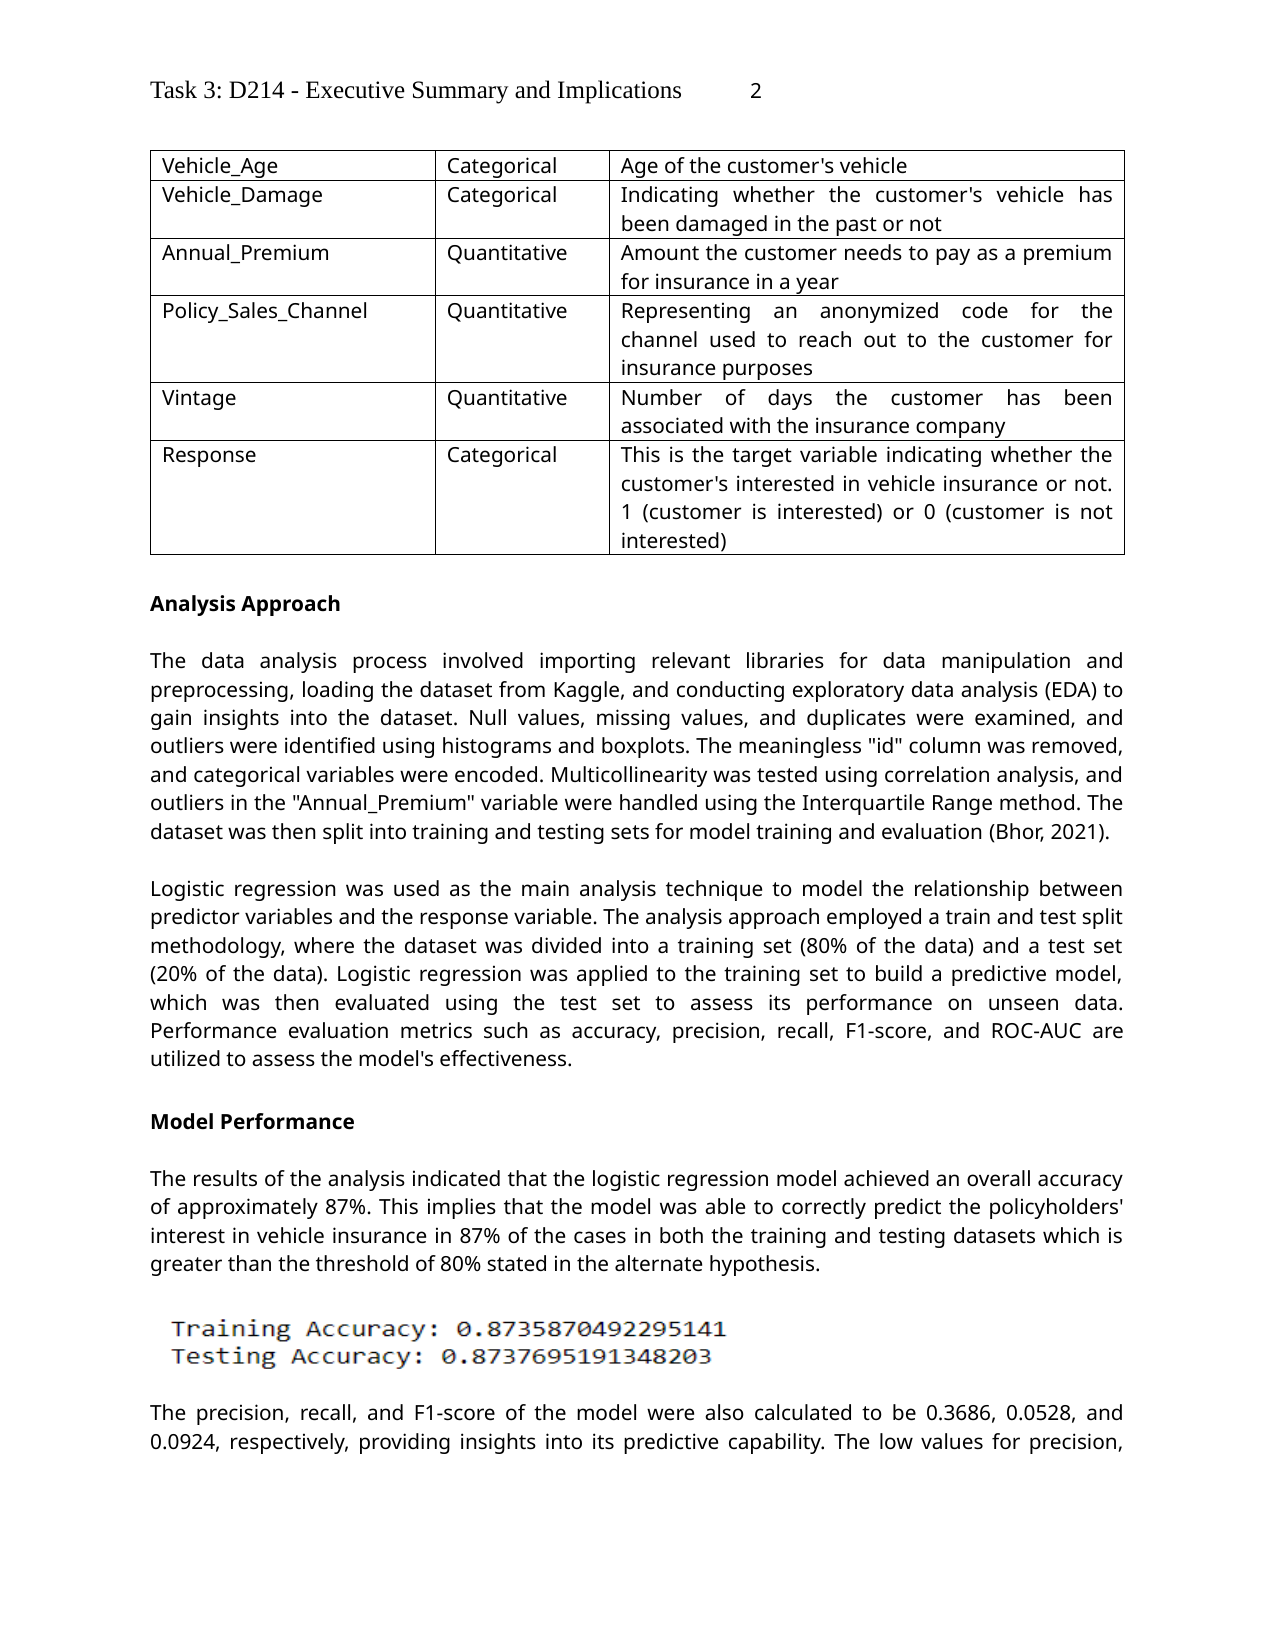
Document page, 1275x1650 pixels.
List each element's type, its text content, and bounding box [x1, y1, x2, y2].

table_cell Indicating whether the customer's vehicle has been damaged in the past or not [610, 181, 1124, 237]
table_cell Policy_Sales_Channel [151, 296, 435, 382]
table_cell Categorical [436, 441, 609, 554]
text Logistic regression was used as the main analysis technique to model the relationship between predictor variables and the response variable. The analysis approach employed a train and test split methodology, where the dataset was divided into a training set (80% of the data) and a test set (20% of the data). Logistic regression was applied to the training set to build a predictive model, which was then evaluated using the test set to assess its performance on unseen data. Performance evaluation metrics such as accuracy, precision, recall, F1-score, and ROC-AUC are utilized to assess the model's effectiveness. [150, 874, 1125, 1073]
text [150, 1398, 1125, 1455]
table_cell Number of days the customer has been associated with the insurance company [610, 383, 1124, 439]
text Model Performance [150, 1107, 1125, 1135]
table_cell Quantitative [436, 239, 609, 295]
table_cell Vehicle_Age [151, 151, 435, 179]
table_cell This is the target variable indicating whether the customer's interested in vehicle insurance or not. 1 (customer is interested) or 0 (customer is not interested) [610, 441, 1124, 554]
table_cell Annual_Premium [151, 239, 435, 295]
table_cell Age of the customer's vehicle [610, 151, 1124, 179]
table_cell Response [151, 441, 435, 554]
text The results of the analysis indicated that the logistic regression model achieved an overall accuracy of approximately 87%. This implies that the model was able to correctly predict the policyholders' interest in vehicle insurance in 87% of the cases in both the training and testing datasets which is greater than the threshold of 80% stated in the alternate hypothesis. [150, 1164, 1125, 1278]
table_cell Quantitative [436, 383, 609, 439]
table_cell Vehicle_Damage [151, 181, 435, 237]
text Analysis Approach [150, 589, 1125, 618]
table_cell Representing an anonymized code for the channel used to reach out to the customer for insurance purposes [610, 296, 1124, 382]
table_cell Categorical [436, 151, 609, 179]
table_cell Categorical [436, 181, 609, 237]
table_cell Amount the customer needs to pay as a premium for insurance in a year [610, 239, 1124, 295]
table_cell Vintage [151, 383, 435, 439]
picture [150, 1306, 957, 1399]
text The data analysis process involved importing relevant libraries for data manipulation and preprocessing, loading the dataset from Kaggle, and conducting exploratory data analysis (EDA) to gain insights into the dataset. Null values, missing values, and duplicates were examined, and outliers were identified using histograms and boxplots. The meaningless "id" column was removed, and categorical variables were encoded. Multicollinearity was tested using correlation analysis, and outliers in the "Annual_Premium" variable were handled using the Interquartile Range method. The dataset was then split into training and testing sets for model training and evaluation. [150, 646, 1125, 845]
table_cell Quantitative [436, 296, 609, 382]
